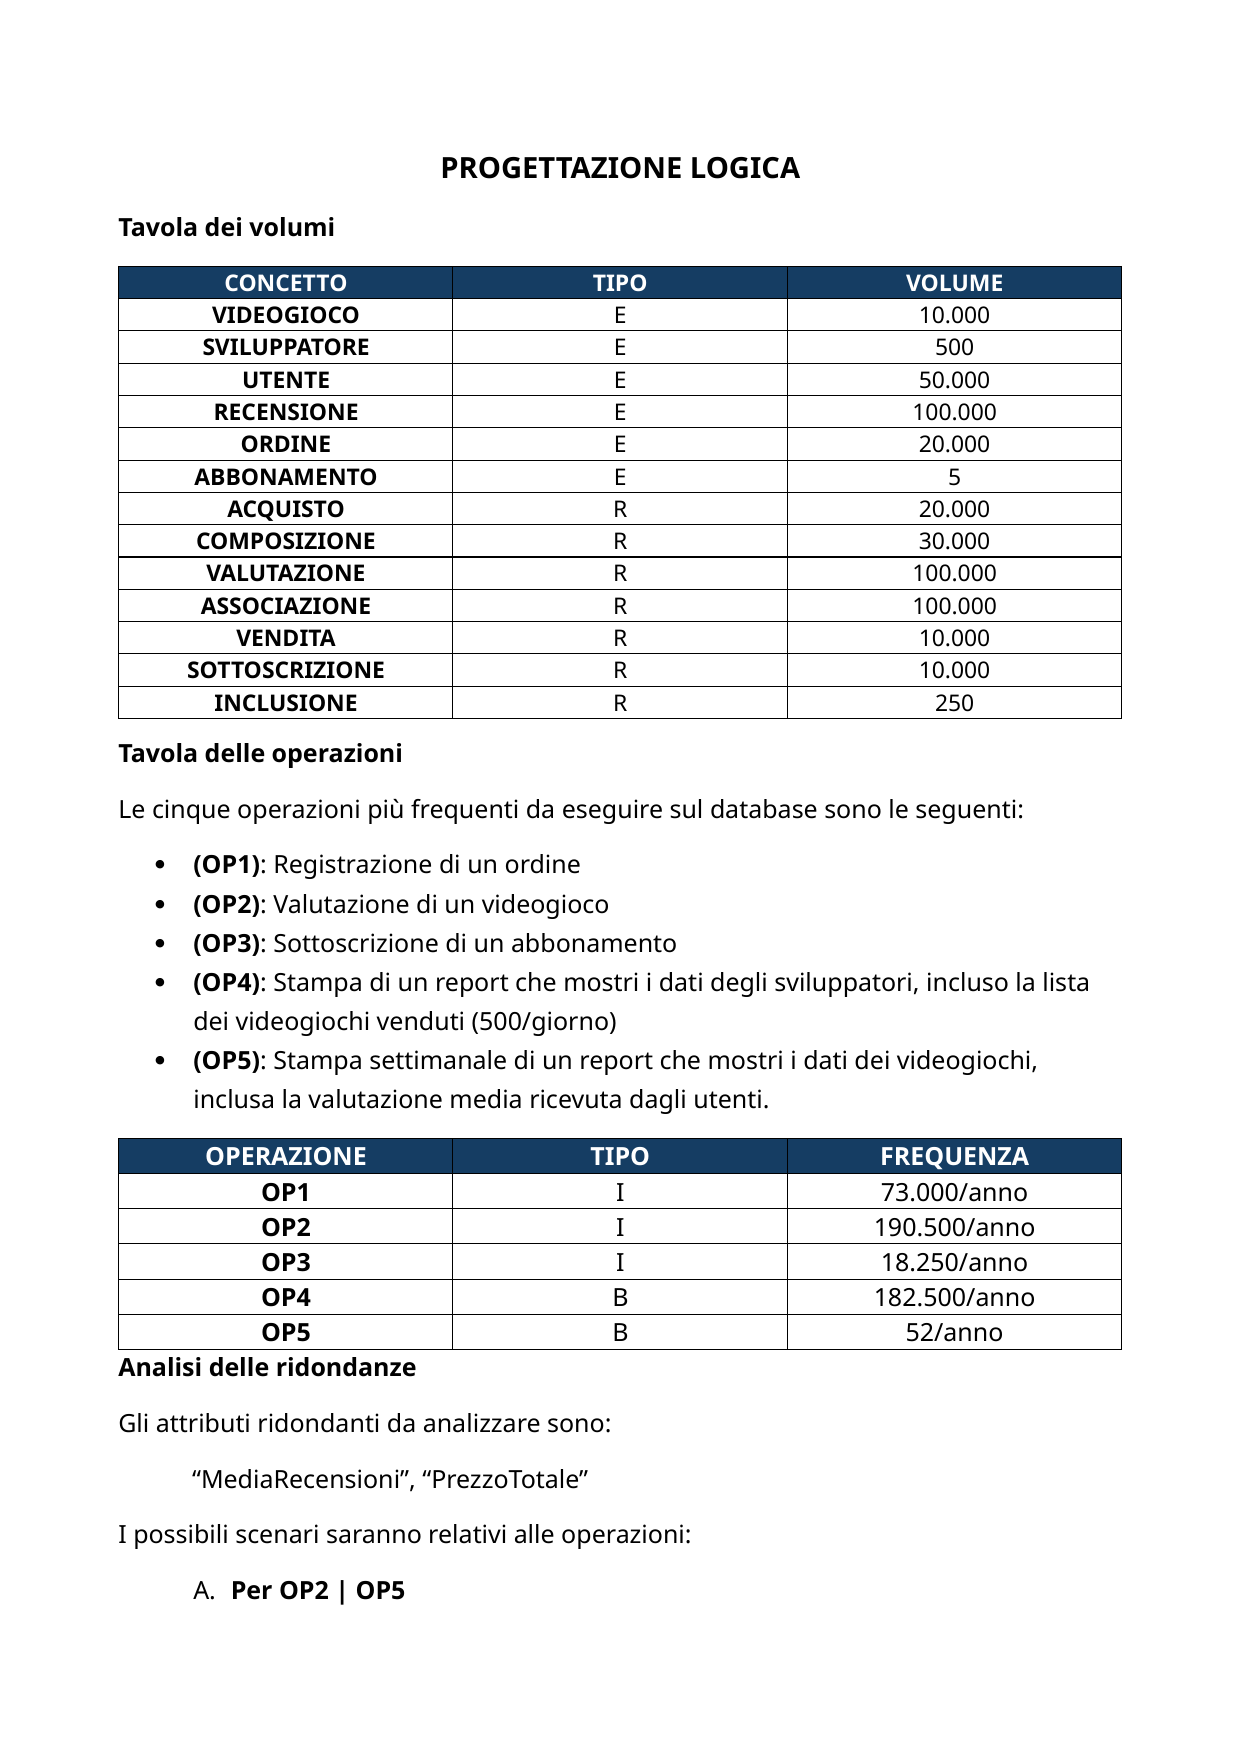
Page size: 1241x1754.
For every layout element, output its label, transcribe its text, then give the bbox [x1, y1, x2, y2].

table_cell R [453, 525, 787, 556]
table_cell 5 [788, 461, 1121, 492]
table_cell VENDITA [119, 622, 452, 653]
table_cell I [453, 1174, 787, 1208]
table_cell ORDINE [119, 428, 452, 459]
table_cell OP4 [119, 1280, 452, 1313]
table_cell VIDEOGIOCO [119, 299, 452, 330]
text PROGETTAZIONE LOGICA [118, 148, 1122, 187]
table_cell ABBONAMENTO [119, 461, 452, 492]
table_cell I [453, 1244, 787, 1278]
table_cell COMPOSIZIONE [119, 525, 452, 556]
table_cell 250 [788, 687, 1121, 718]
list (OP3): Sottoscrizione di un abbonamento [156, 926, 1122, 959]
text Gli attributi ridondanti da analizzare sono: [118, 1406, 1122, 1439]
table_cell RECENSIONE [119, 396, 452, 427]
list (OP1): Registrazione di un ordine [156, 847, 1122, 881]
table_cell R [453, 558, 787, 589]
table_cell OP2 [119, 1209, 452, 1243]
table_header VOLUME [788, 267, 1121, 298]
text Tavola delle operazioni [118, 736, 1122, 769]
table_header FREQUENZA [788, 1139, 1121, 1173]
table_cell 52/anno [788, 1315, 1121, 1349]
table_header TIPO [453, 267, 787, 298]
table_cell 182.500/anno [788, 1280, 1121, 1313]
table_cell SVILUPPATORE [119, 331, 452, 363]
table_cell OP1 [119, 1174, 452, 1208]
table_cell ASSOCIAZIONE [119, 590, 452, 621]
table_header TIPO [453, 1139, 787, 1173]
list (OP5): Stampa settimanale di un report che mostri i dati dei videogiochi, inclusa la valutazione media ricevuta dagli utenti. [156, 1043, 1122, 1116]
table_cell 100.000 [788, 558, 1121, 589]
table_cell R [453, 622, 787, 653]
text “MediaRecensioni”, “PrezzoTotale” [118, 1461, 1122, 1495]
table_cell E [453, 299, 787, 330]
text I possibili scenari saranno relativi alle operazioni: [118, 1517, 1122, 1551]
table_cell INCLUSIONE [119, 687, 452, 718]
table_cell 500 [788, 331, 1121, 363]
table_cell B [453, 1315, 787, 1349]
table_cell 50.000 [788, 364, 1121, 395]
table_cell E [453, 428, 787, 459]
text Analisi delle ridondanze [118, 1350, 1122, 1384]
table_cell I [453, 1209, 787, 1243]
table_cell 10.000 [788, 654, 1121, 686]
table_cell R [453, 590, 787, 621]
table_cell R [453, 493, 787, 524]
table_cell OP5 [119, 1315, 452, 1349]
table_cell 100.000 [788, 590, 1121, 621]
table_cell 10.000 [788, 299, 1121, 330]
table_cell E [453, 331, 787, 363]
table_cell 20.000 [788, 428, 1121, 459]
text Le cinque operazioni più frequenti da eseguire sul database sono le seguenti: [118, 791, 1122, 825]
table_cell VALUTAZIONE [119, 558, 452, 589]
table_cell E [453, 396, 787, 427]
table_cell 30.000 [788, 525, 1121, 556]
table_header OPERAZIONE [119, 1139, 452, 1173]
table_cell UTENTE [119, 364, 452, 395]
list Per OP2 | OP5 [193, 1573, 1122, 1607]
table_cell ACQUISTO [119, 493, 452, 524]
table_cell 20.000 [788, 493, 1121, 524]
table_header CONCETTO [119, 267, 452, 298]
table_cell 10.000 [788, 622, 1121, 653]
table_cell OP3 [119, 1244, 452, 1278]
table_cell E [453, 461, 787, 492]
text Tavola dei volumi [118, 210, 1122, 244]
table_cell 190.500/anno [788, 1209, 1121, 1243]
table_cell 18.250/anno [788, 1244, 1121, 1278]
list (OP2): Valutazione di un videogioco [156, 886, 1122, 920]
table_cell SOTTOSCRIZIONE [119, 654, 452, 686]
table_cell R [453, 654, 787, 686]
table_cell 73.000/anno [788, 1174, 1121, 1208]
table_cell B [453, 1280, 787, 1313]
table_cell E [453, 364, 787, 395]
table_cell R [453, 687, 787, 718]
table_cell 100.000 [788, 396, 1121, 427]
list (OP4): Stampa di un report che mostri i dati degli sviluppatori, incluso la lista dei videogiochi venduti (500/giorno) [156, 965, 1122, 1038]
